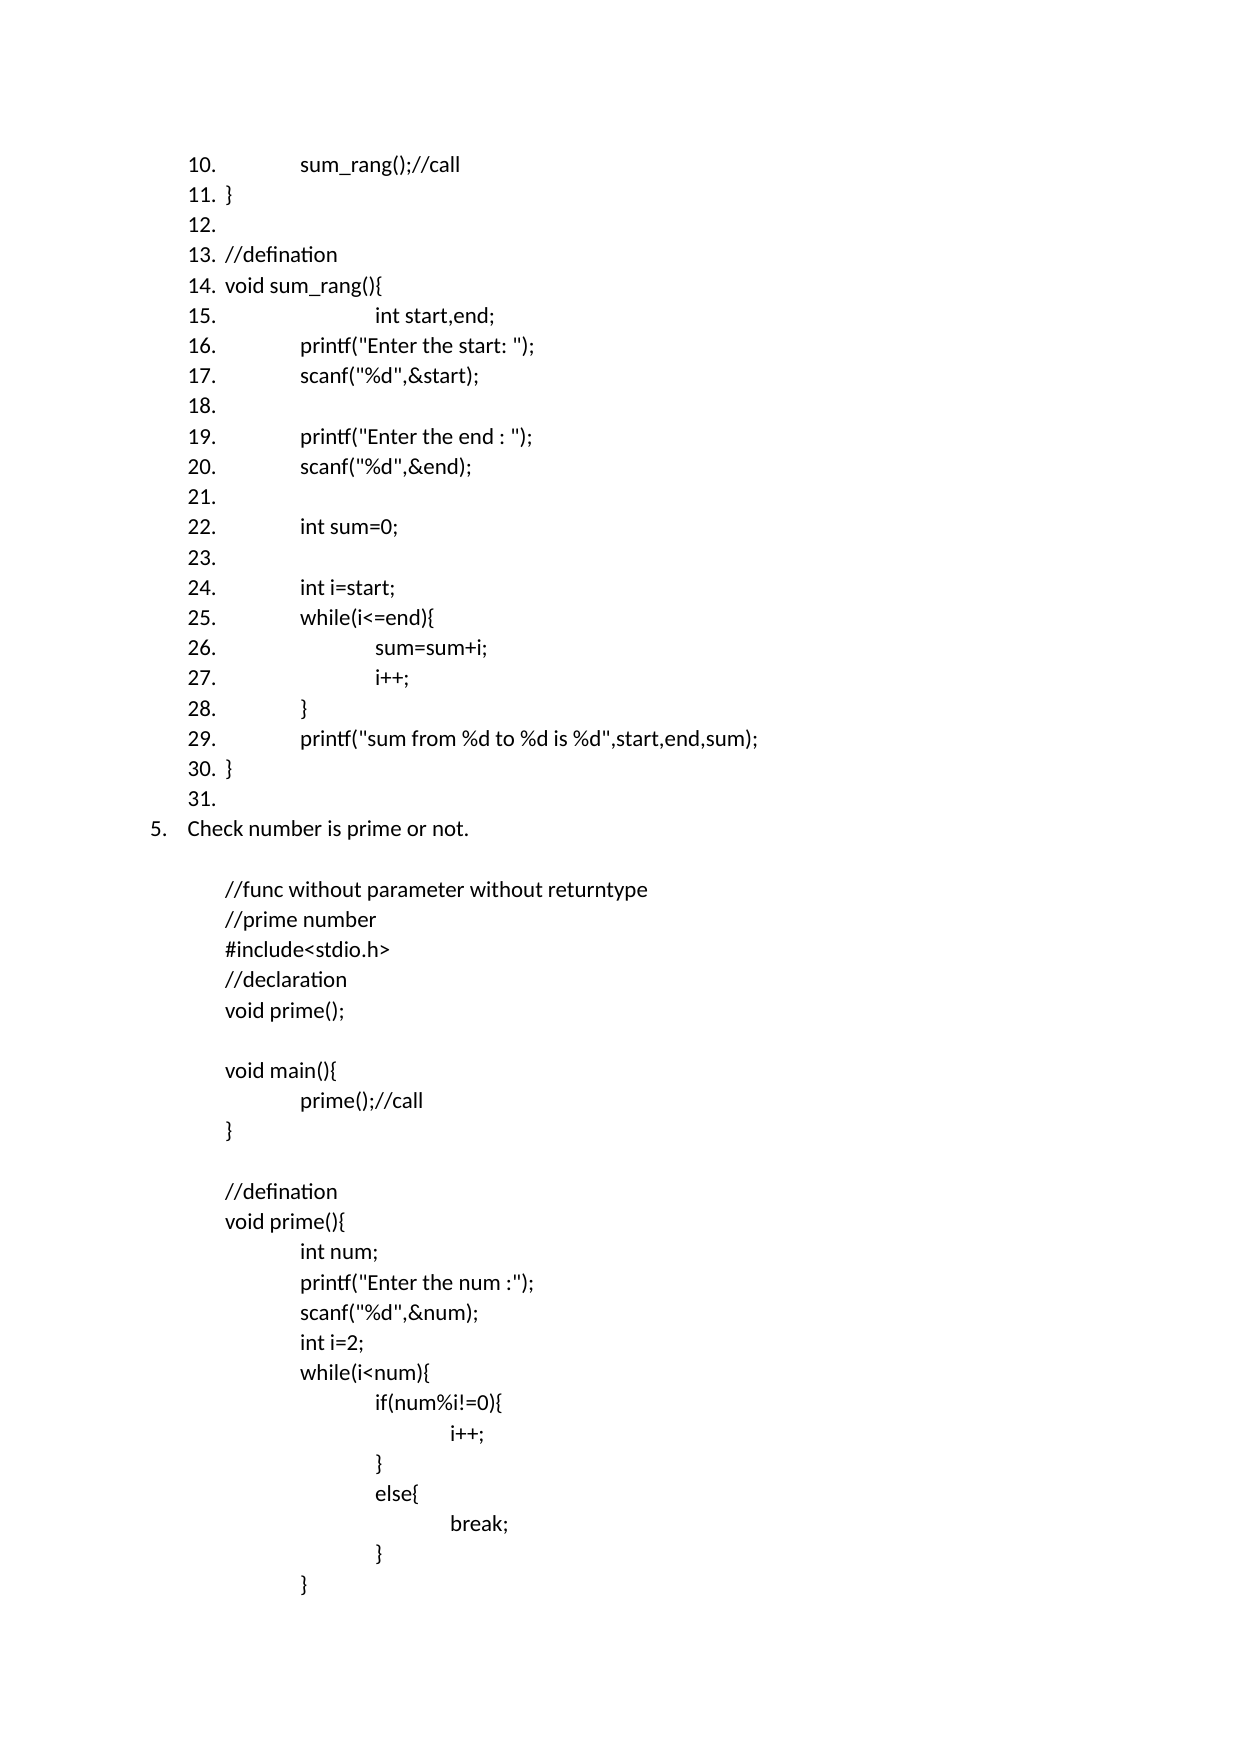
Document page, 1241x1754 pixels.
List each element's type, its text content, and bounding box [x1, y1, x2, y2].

list } [225, 1539, 1090, 1568]
list printf("Enter the num :"); [225, 1268, 1090, 1296]
list printf("Enter the end : "); [187, 422, 1090, 450]
list //prime number [225, 905, 1090, 933]
list int sum=0; [187, 512, 1090, 541]
list scanf("%d",&end); [187, 452, 1090, 480]
list sum_rang();//call [187, 150, 1090, 178]
list } [187, 754, 1090, 782]
list void sum_rang(){ [187, 271, 1090, 299]
list printf("Enter the start: "); [187, 331, 1090, 359]
list int num; [225, 1237, 1090, 1266]
list scanf("%d",&start); [187, 361, 1090, 389]
list } [225, 1449, 1090, 1477]
list } [225, 1570, 1090, 1598]
list i++; [225, 1419, 1090, 1447]
list void prime(); [225, 996, 1090, 1024]
list printf("sum from %d to %d is %d",start,end,sum); [187, 724, 1090, 752]
list scanf("%d",&num); [225, 1298, 1090, 1326]
list void prime(){ [225, 1207, 1090, 1235]
list int i=2; [225, 1328, 1090, 1356]
list void main(){ [225, 1056, 1090, 1084]
list int start,end; [187, 301, 1090, 329]
list while(i<=end){ [187, 603, 1090, 631]
list break; [225, 1509, 1090, 1537]
list #include<stdio.h> [225, 935, 1090, 963]
list } [187, 694, 1090, 722]
list //defination [225, 1177, 1090, 1205]
list int i=start; [187, 573, 1090, 601]
list } [225, 1117, 1090, 1145]
list //declaration [225, 966, 1090, 994]
list if(num%i!=0){ [225, 1388, 1090, 1417]
list sum=sum+i; [187, 633, 1090, 661]
list else{ [225, 1479, 1090, 1507]
list while(i<num){ [225, 1358, 1090, 1386]
list //func without parameter without returntype [225, 875, 1090, 903]
list Check number is prime or not. [150, 814, 1090, 843]
list prime();//call [225, 1086, 1090, 1114]
list i++; [187, 663, 1090, 692]
list } [187, 180, 1090, 208]
list //defination [187, 241, 1090, 269]
